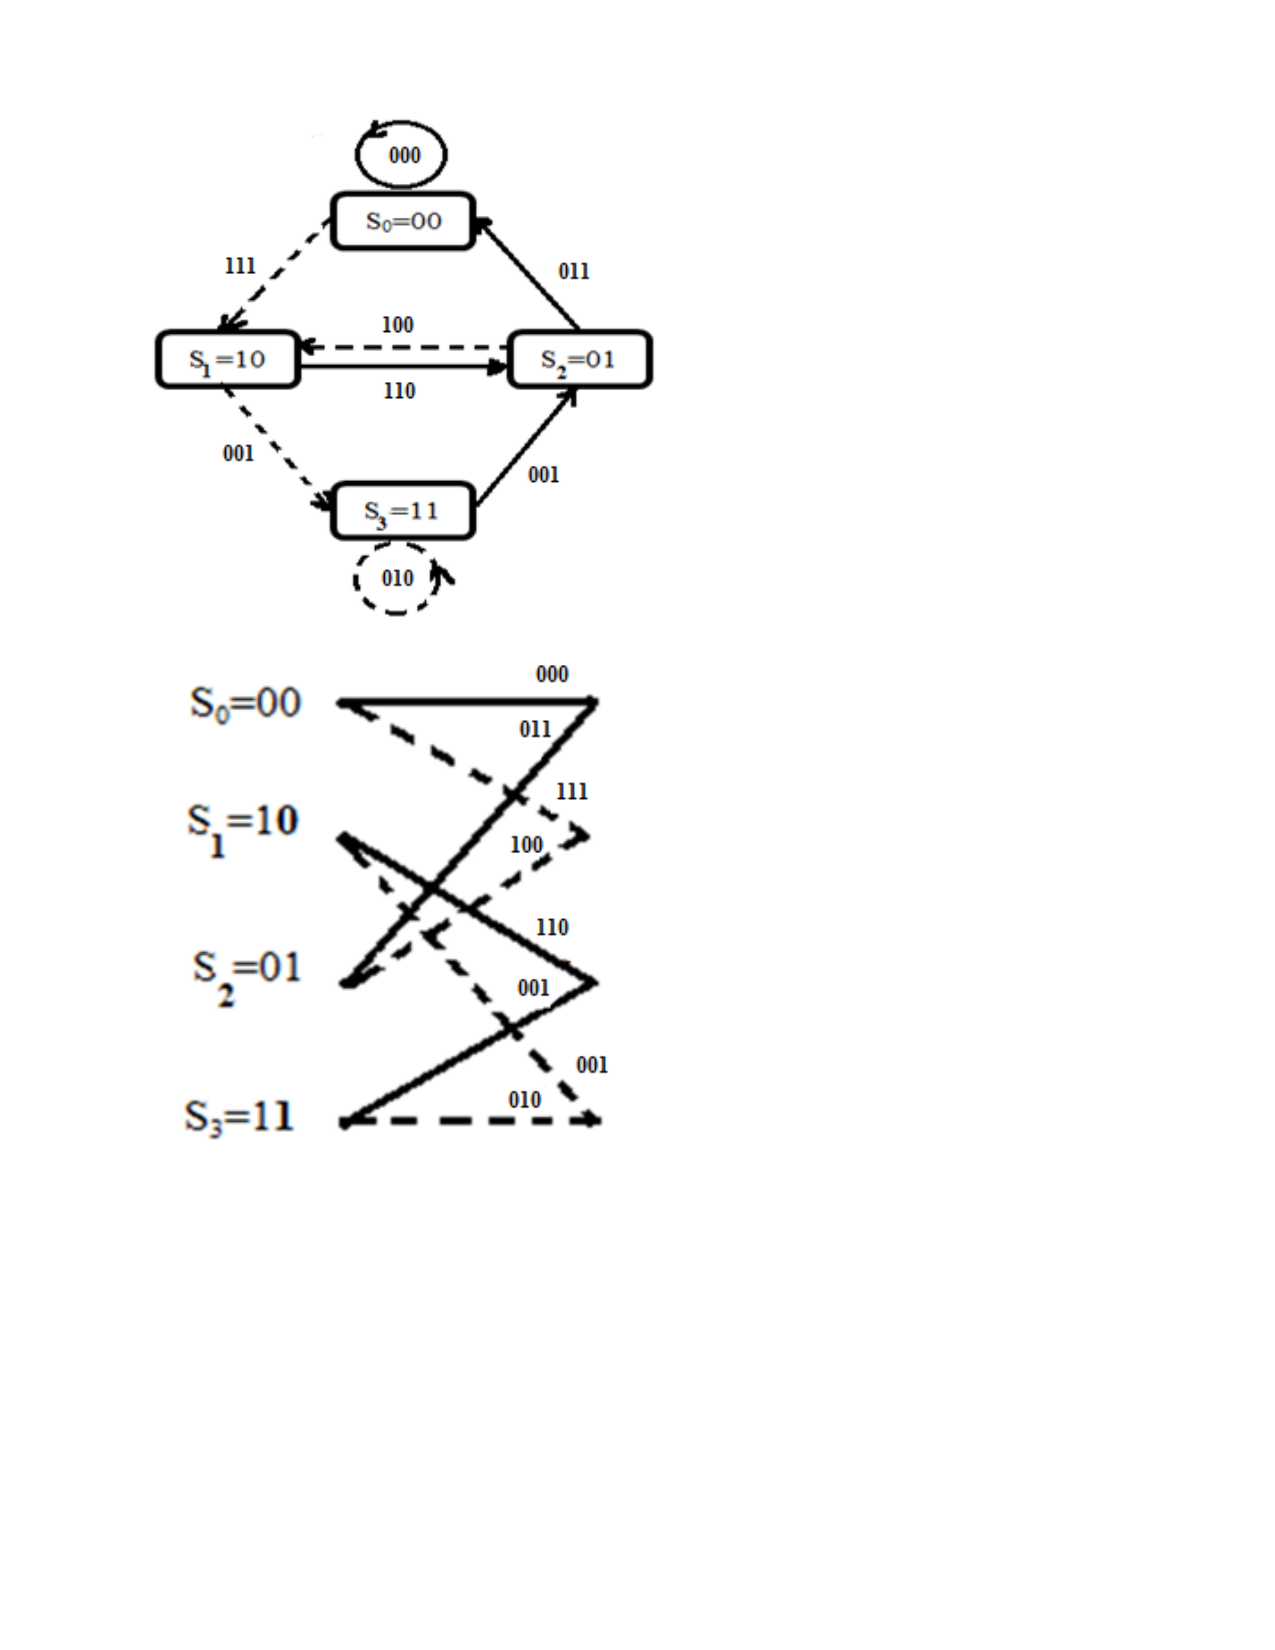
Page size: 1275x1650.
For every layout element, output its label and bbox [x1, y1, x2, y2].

picture [150, 642, 648, 1176]
picture [150, 108, 666, 638]
